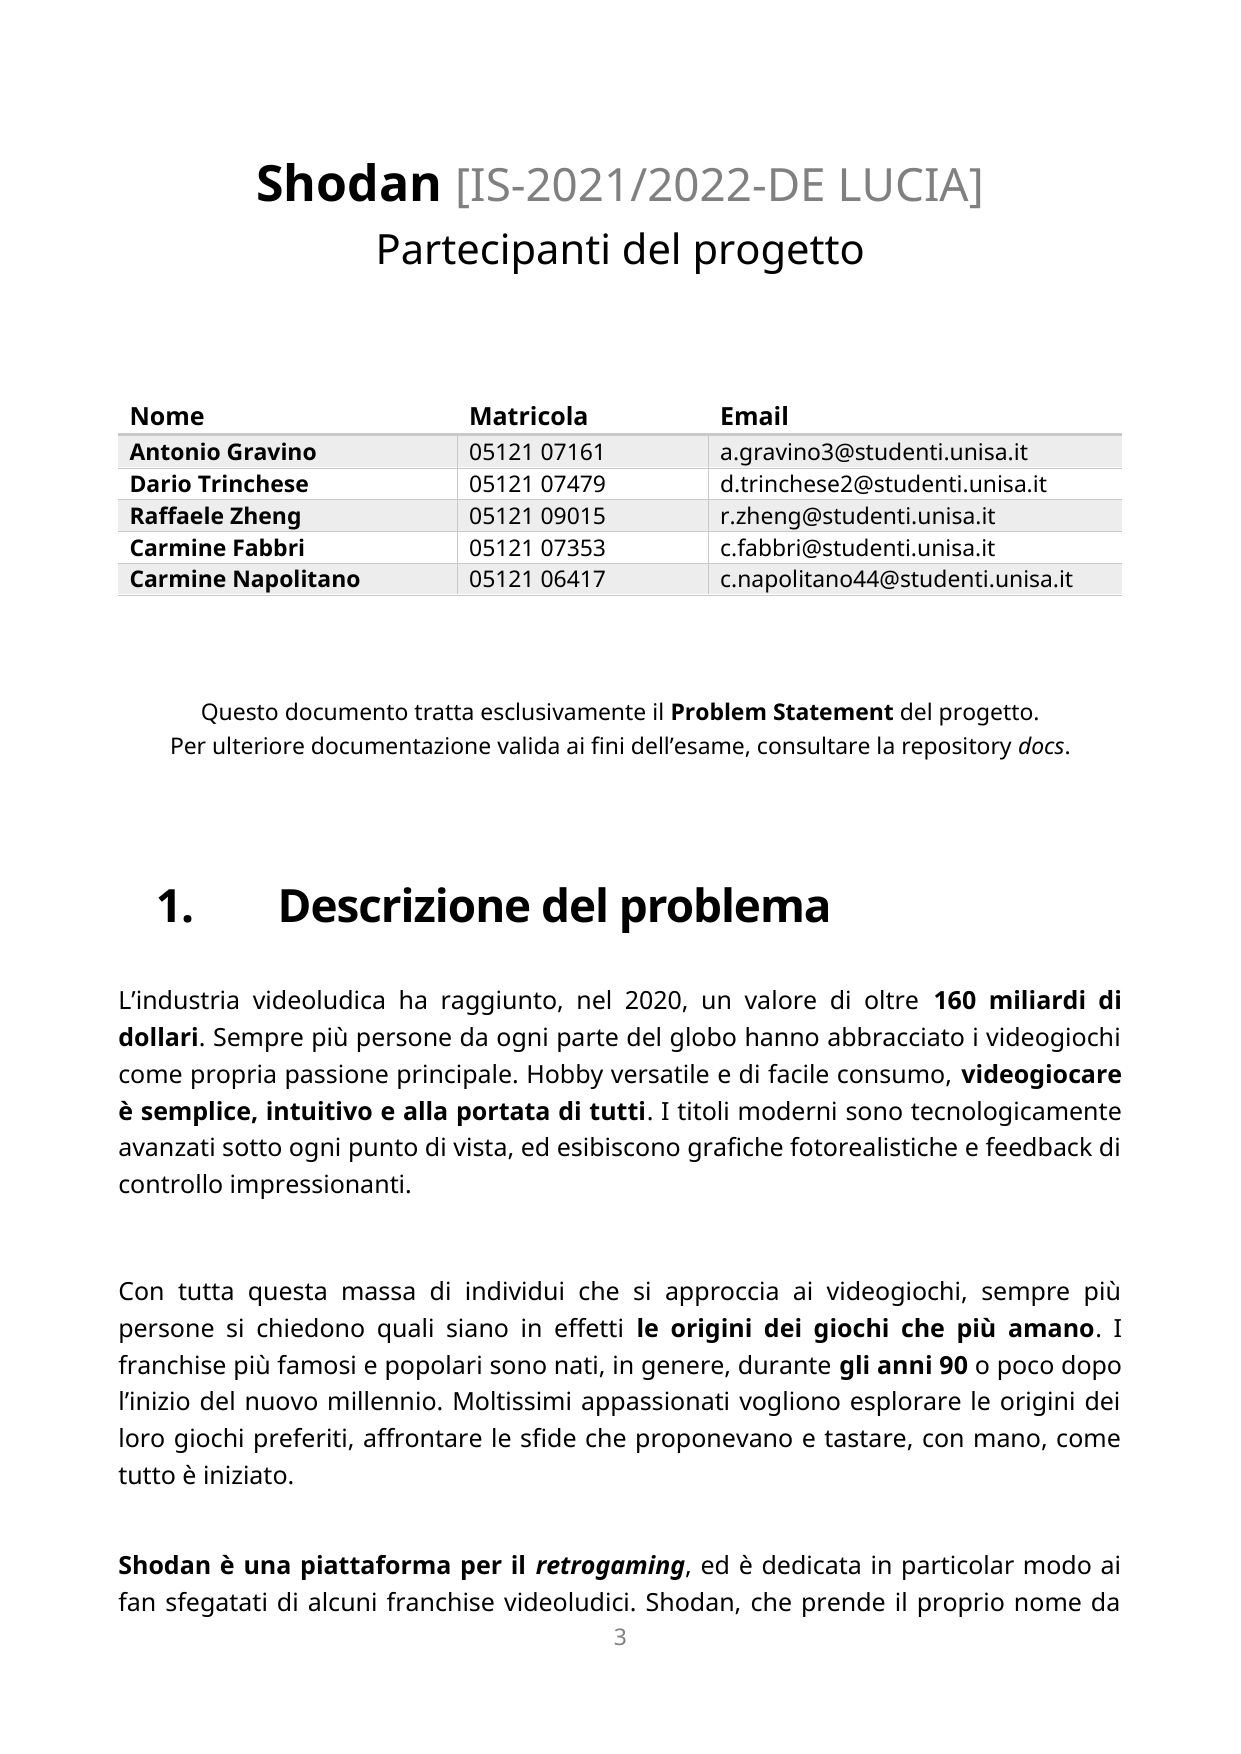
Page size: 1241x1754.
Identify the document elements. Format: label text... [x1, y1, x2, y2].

table_cell 05121 07353 [458, 532, 708, 563]
table_cell Carmine Napolitano [118, 564, 457, 594]
table_header Matricola [458, 399, 709, 433]
table_cell 05121 06417 [458, 564, 708, 594]
table_cell r.zheng@studenti.unisa.it [709, 500, 1122, 531]
table_cell a.gravino3@studenti.unisa.it [709, 436, 1122, 467]
text Shodan [IS-2021/2022-DE LUCIA] Partecipanti del progetto [118, 148, 1122, 277]
table_cell Antonio Gravino [118, 436, 457, 467]
table_cell 05121 07479 [458, 469, 708, 499]
table_cell Carmine Fabbri [118, 532, 457, 563]
title Descrizione del problema [156, 874, 1122, 936]
table_header Nome [118, 399, 458, 433]
table_cell Dario Trinchese [118, 469, 457, 499]
table_cell 05121 09015 [458, 500, 708, 531]
text Questo documento tratta esclusivamente il Problem Statement del progetto. Per ulteriore documentazione valida ai fini dell’esame, consultare la repository docs. [118, 696, 1122, 761]
table_cell Raffaele Zheng [118, 500, 457, 531]
table_cell c.napolitano44@studenti.unisa.it [709, 564, 1122, 594]
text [118, 1511, 1122, 1619]
table_cell c.fabbri@studenti.unisa.it [709, 532, 1122, 563]
text L’industria videoludica ha raggiunto, nel 2020, un valore di oltre 160 miliardi di dollari. Sempre più persone da ogni parte del globo hanno abbracciato i videogiochi come propria passione principale. Hobby versatile e di facile consumo, videogiocare è semplice, intuitivo e alla portata di tutti. I titoli moderni sono tecnologicamente avanzati sotto ogni punto di vista, ed esibiscono grafiche fotorealistiche e feedback di controllo impressionanti. [118, 983, 1122, 1201]
table_header Email [709, 399, 1122, 433]
table_cell d.trinchese2@studenti.unisa.it [709, 469, 1122, 499]
table_cell 05121 07161 [458, 436, 708, 467]
text Con tutta questa massa di individui che si approccia ai videogiochi, sempre più persone si chiedono quali siano in effetti le origini dei giochi che più amano. I franchise più famosi e popolari sono nati, in genere, durante gli anni 90 o poco dopo l’inizio del nuovo millennio. Moltissimi appassionati vogliono esplorare le origini dei loro giochi preferiti, affrontare le sfide che proponevano e tastare, con mano, come tutto è iniziato. [118, 1274, 1122, 1492]
